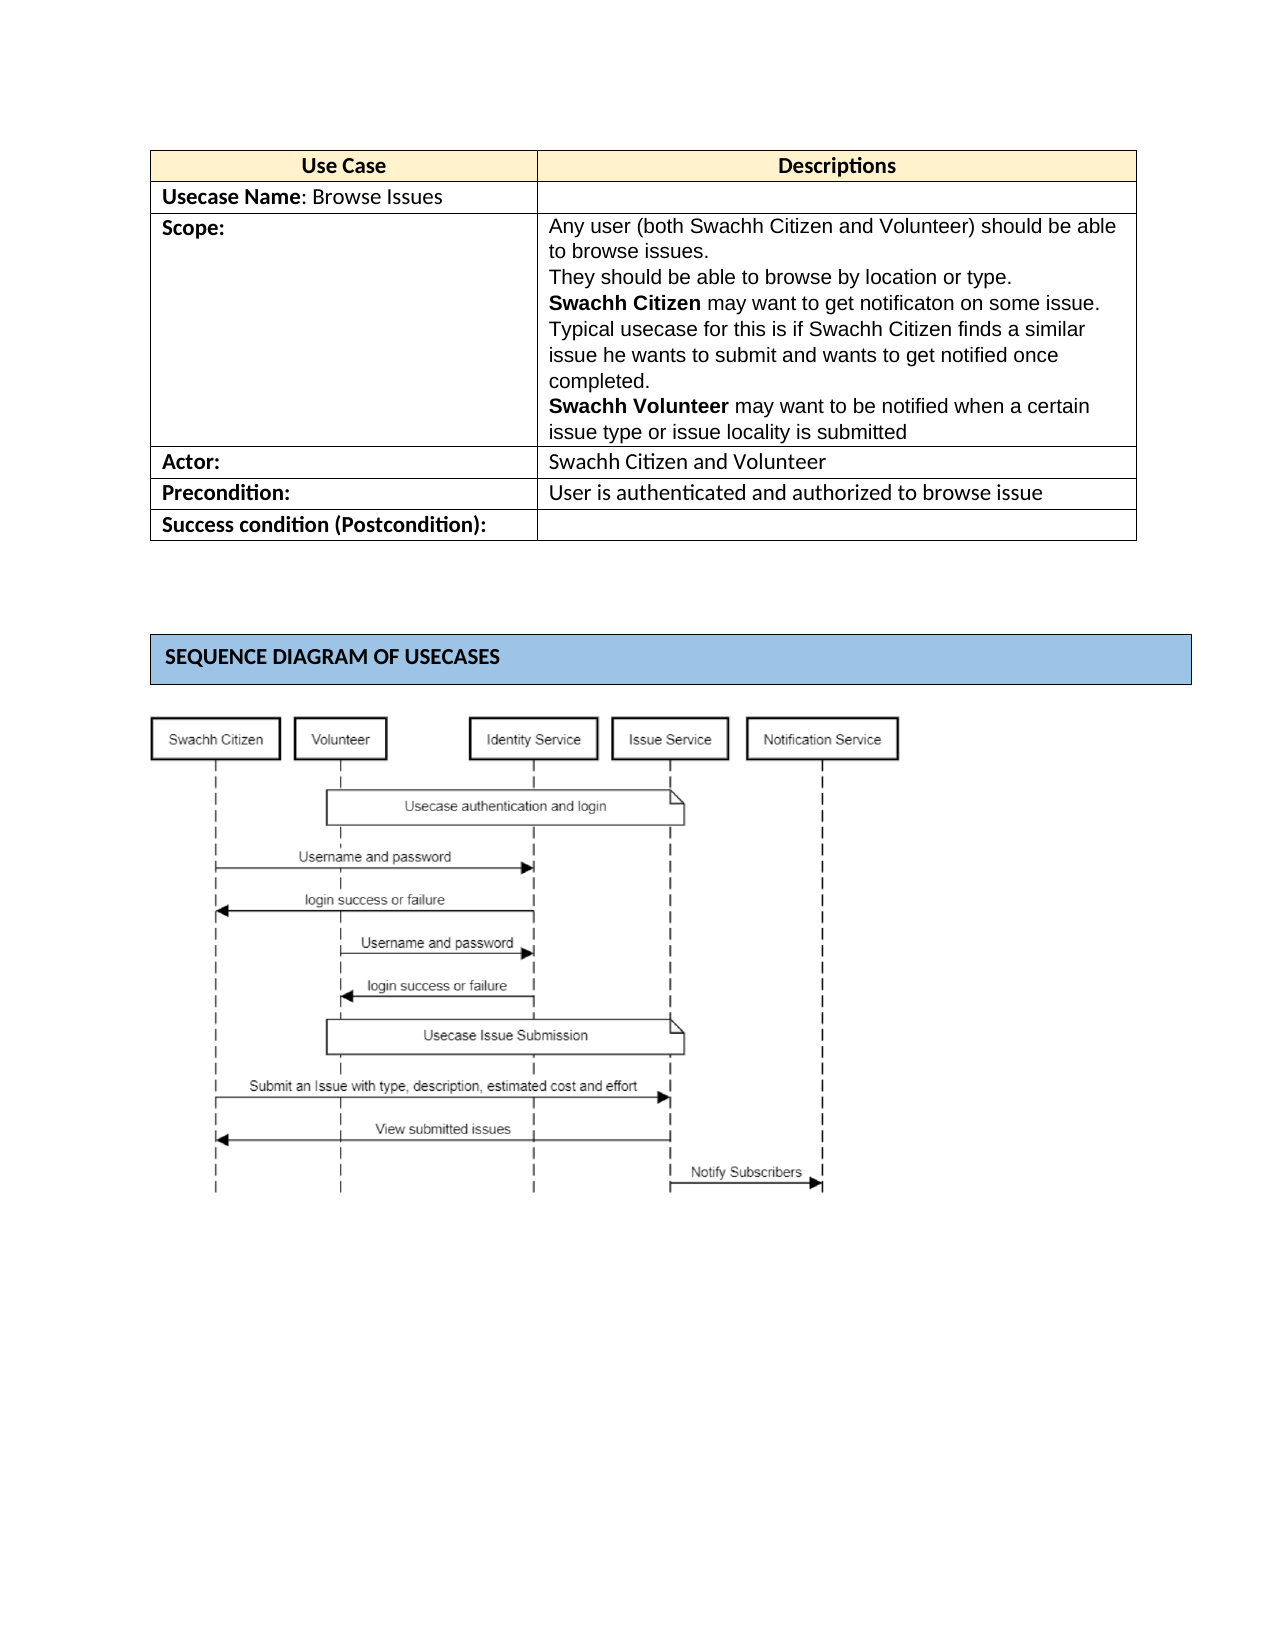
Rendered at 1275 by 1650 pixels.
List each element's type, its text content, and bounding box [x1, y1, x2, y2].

table_cell Any user (both Swachh Citizen and Volunteer) should be able to browse issues. They should be able to browse by location or type. Swachh Citizen may want to get notificaton on some issue. Typical usecase for this is if Swachh Citizen finds a similar issue he wants to submit and wants to get notified once completed. Swachh Volunteer may want to be notified when a certain issue type or issue locality is submitted [538, 214, 1136, 446]
table_cell User is authenticated and authorized to browse issue [538, 479, 1136, 509]
table_cell Actor: [151, 447, 537, 477]
table_cell [538, 182, 1136, 212]
picture [150, 706, 901, 1193]
table_cell Scope: [151, 214, 537, 446]
table_cell Precondition: [151, 479, 537, 509]
table_cell Success condition (Postcondition): [151, 510, 537, 540]
table_cell Usecase Name: Browse Issues [151, 182, 537, 212]
table_cell Swachh Citizen and Volunteer [538, 447, 1136, 477]
table_cell [538, 510, 1136, 540]
table_header Descriptions [538, 151, 1136, 181]
table_header Use Case [151, 151, 537, 181]
